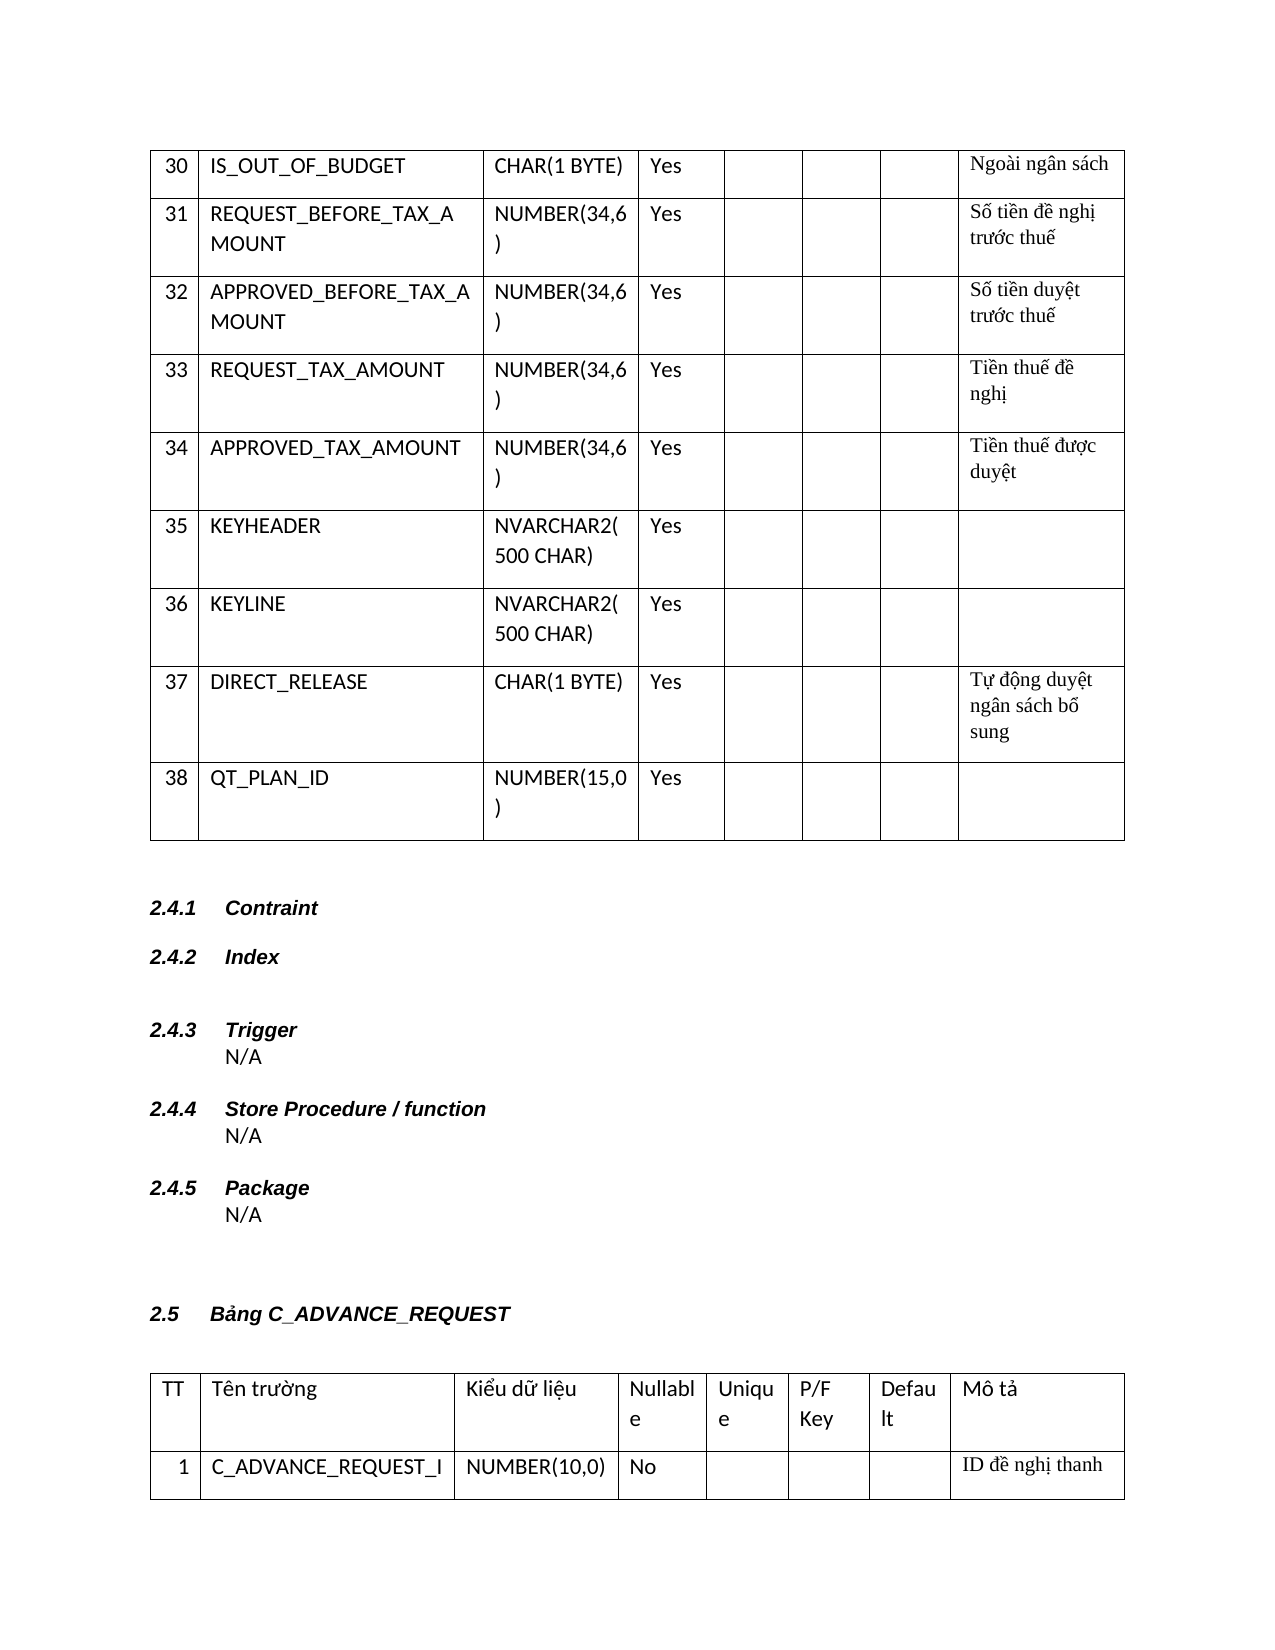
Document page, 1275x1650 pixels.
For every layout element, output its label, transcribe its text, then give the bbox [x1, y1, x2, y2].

table_cell [881, 763, 958, 840]
table_cell [881, 199, 958, 276]
table_cell [803, 151, 880, 198]
table_cell [789, 1452, 869, 1499]
table_cell [803, 763, 880, 840]
table_cell [881, 667, 958, 762]
table_cell NUMBER(34,6) [484, 199, 638, 276]
table_cell 35 [151, 511, 198, 588]
table_cell [725, 355, 802, 432]
table_cell [803, 667, 880, 762]
table_cell No [619, 1452, 706, 1499]
table_cell KEYLINE [199, 589, 483, 666]
table_cell Số tiền duyệt trước thuế [959, 277, 1124, 354]
table_cell Số tiền đề nghị trước thuế [959, 199, 1124, 276]
table_cell 36 [151, 589, 198, 666]
table_cell 34 [151, 433, 198, 510]
table_cell Yes [639, 355, 724, 432]
table_cell REQUEST_TAX_AMOUNT [199, 355, 483, 432]
table_cell 38 [151, 763, 198, 840]
table_cell [959, 763, 1124, 840]
table_cell NUMBER(10,0) [455, 1452, 618, 1499]
subtitle Trigger [150, 1018, 1125, 1042]
table_cell [803, 355, 880, 432]
table_cell NUMBER(34,6) [484, 277, 638, 354]
table_cell [725, 433, 802, 510]
table_cell 32 [151, 277, 198, 354]
table_cell [803, 277, 880, 354]
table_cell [201, 1452, 454, 1499]
table_cell [881, 355, 958, 432]
table_cell NVARCHAR2(500 CHAR) [484, 511, 638, 588]
table_cell Yes [639, 151, 724, 198]
table_cell [881, 277, 958, 354]
table_cell [803, 511, 880, 588]
table_cell 1 [151, 1452, 200, 1499]
table_cell [959, 511, 1124, 588]
table_header Unique [707, 1374, 788, 1451]
table_cell NUMBER(15,0) [484, 763, 638, 840]
table_header Default [870, 1374, 950, 1451]
table_cell [725, 199, 802, 276]
table_cell Tự động duyệt ngân sách bổ sung [959, 667, 1124, 762]
table_cell Yes [639, 511, 724, 588]
table_cell Yes [639, 433, 724, 510]
table_cell IS_OUT_OF_BUDGET [199, 151, 483, 198]
table_cell 37 [151, 667, 198, 762]
table_cell 31 [151, 199, 198, 276]
subtitle Index [150, 945, 1125, 993]
table_cell CHAR(1 BYTE) [484, 667, 638, 762]
table_cell Tiền thuế được duyệt [959, 433, 1124, 510]
table_cell Yes [639, 277, 724, 354]
table_cell [881, 589, 958, 666]
table_cell REQUEST_BEFORE_TAX_AMOUNT [199, 199, 483, 276]
table_cell Ngoài ngân sách [959, 151, 1124, 198]
table_cell [707, 1452, 788, 1499]
table_cell NVARCHAR2(500 CHAR) [484, 589, 638, 666]
table_cell DIRECT_RELEASE [199, 667, 483, 762]
table_cell CHAR(1 BYTE) [484, 151, 638, 198]
table_header P/F Key [789, 1374, 869, 1451]
table_cell NUMBER(34,6) [484, 433, 638, 510]
table_header TT [151, 1374, 200, 1451]
text N/A [225, 1121, 1125, 1149]
subtitle Bảng C_ADVANCE_REQUEST [150, 1302, 1125, 1326]
table_cell [725, 151, 802, 198]
table_cell 33 [151, 355, 198, 432]
table_cell [725, 589, 802, 666]
table_cell [725, 667, 802, 762]
table_cell Yes [639, 589, 724, 666]
table_cell [803, 199, 880, 276]
table_cell APPROVED_BEFORE_TAX_AMOUNT [199, 277, 483, 354]
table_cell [951, 1452, 1124, 1499]
table_cell Yes [639, 763, 724, 840]
table_cell [881, 151, 958, 198]
table_cell [725, 763, 802, 840]
table_cell NUMBER(34,6) [484, 355, 638, 432]
table_cell [803, 589, 880, 666]
table_cell [959, 589, 1124, 666]
table_cell [881, 433, 958, 510]
subtitle Contraint [150, 896, 1125, 920]
table_cell [870, 1452, 950, 1499]
text N/A [225, 1200, 1125, 1228]
table_cell [881, 511, 958, 588]
text N/A [150, 1042, 1125, 1070]
table_cell [803, 433, 880, 510]
table_header Kiểu dữ liệu [455, 1374, 618, 1451]
table_cell [725, 511, 802, 588]
subtitle Package [150, 1176, 1125, 1200]
table_header Mô tả [951, 1374, 1124, 1451]
subtitle Store Procedure / function [150, 1097, 1125, 1121]
table_cell 30 [151, 151, 198, 198]
table_header Tên trường [201, 1374, 454, 1451]
table_cell KEYHEADER [199, 511, 483, 588]
table_cell QT_PLAN_ID [199, 763, 483, 840]
table_header Nullable [619, 1374, 706, 1451]
table_cell Tiền thuế đề nghị [959, 355, 1124, 432]
table_cell [725, 277, 802, 354]
table_cell APPROVED_TAX_AMOUNT [199, 433, 483, 510]
table_cell Yes [639, 667, 724, 762]
table_cell Yes [639, 199, 724, 276]
